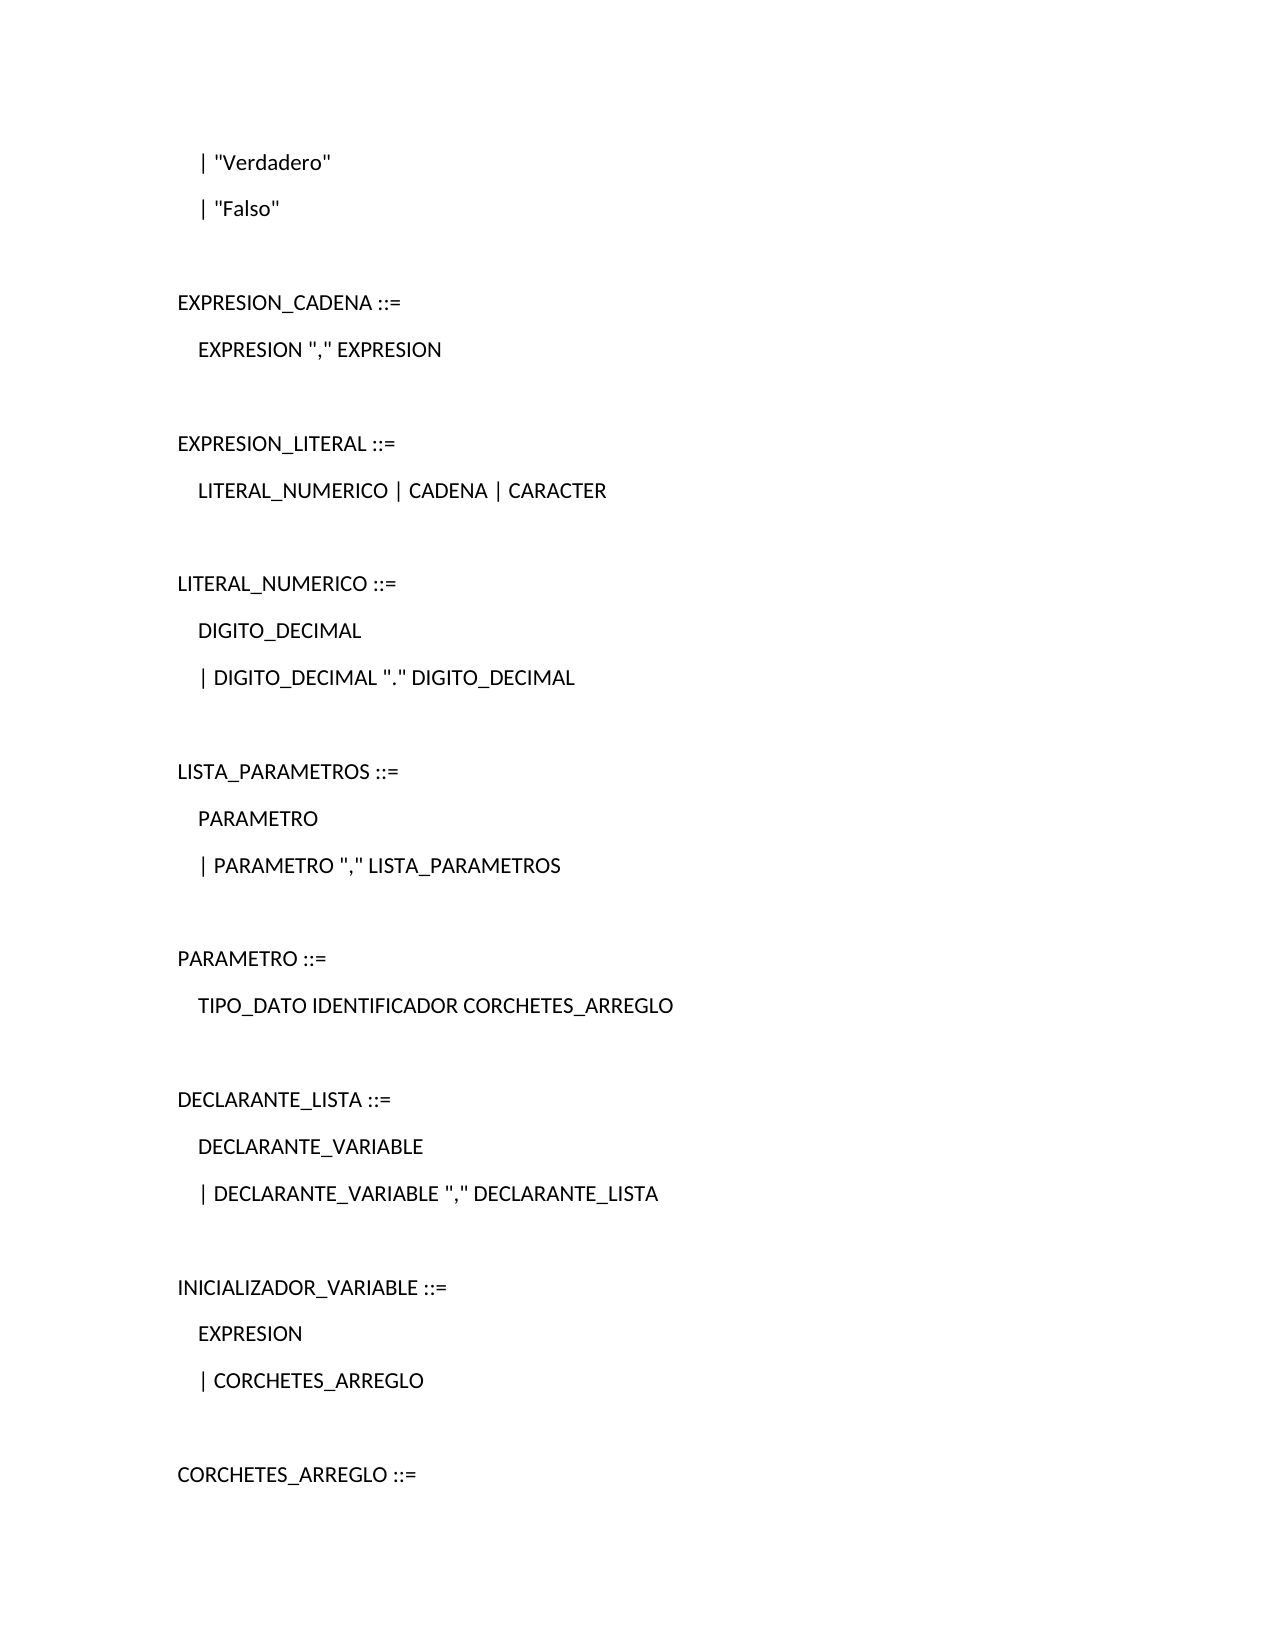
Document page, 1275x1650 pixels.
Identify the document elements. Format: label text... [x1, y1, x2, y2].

text LITERAL_NUMERICO ::= [177, 569, 1098, 597]
text DIGITO_DECIMAL [177, 616, 1098, 644]
text LISTA_PARAMETROS ::= [177, 757, 1098, 785]
text LITERAL_NUMERICO | CADENA | CARACTER [177, 476, 1098, 504]
text DECLARANTE_VARIABLE [177, 1132, 1098, 1160]
text | DECLARANTE_VARIABLE "," DECLARANTE_LISTA [177, 1179, 1098, 1207]
text CORCHETES_ARREGLO ::= [177, 1460, 1098, 1488]
text TIPO_DATO IDENTIFICADOR CORCHETES_ARREGLO [177, 991, 1098, 1019]
text | CORCHETES_ARREGLO [177, 1366, 1098, 1394]
text PARAMETRO ::= [177, 944, 1098, 972]
text | DIGITO_DECIMAL "." DIGITO_DECIMAL [177, 663, 1098, 691]
text | PARAMETRO "," LISTA_PARAMETROS [177, 851, 1098, 879]
text DECLARANTE_LISTA ::= [177, 1085, 1098, 1113]
text INICIALIZADOR_VARIABLE ::= [177, 1273, 1098, 1301]
text EXPRESION [177, 1319, 1098, 1347]
text PARAMETRO [177, 804, 1098, 832]
text EXPRESION_LITERAL ::= [177, 429, 1098, 457]
text | "Falso" [177, 194, 1098, 222]
text | "Verdadero" [177, 148, 1098, 176]
text EXPRESION_CADENA ::= [177, 288, 1098, 316]
text EXPRESION "," EXPRESION [177, 335, 1098, 363]
